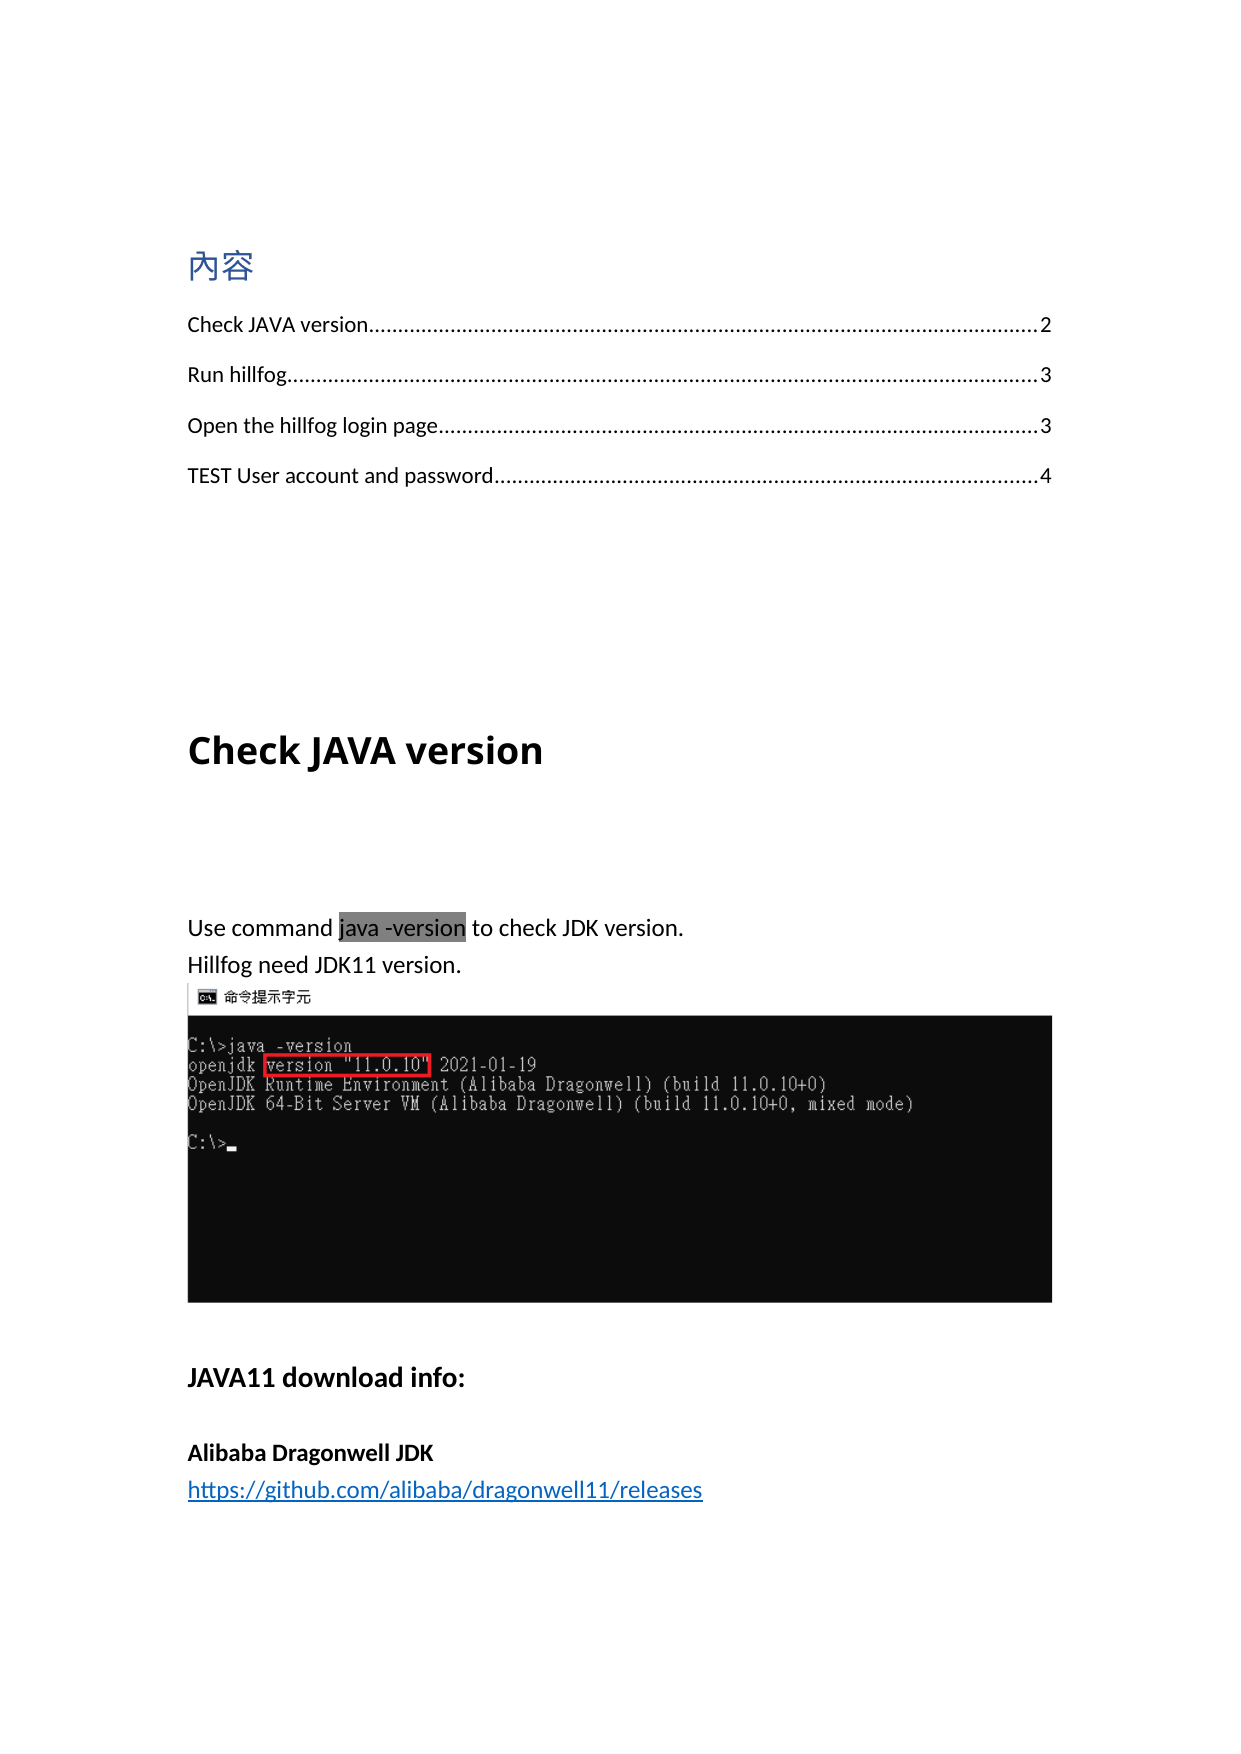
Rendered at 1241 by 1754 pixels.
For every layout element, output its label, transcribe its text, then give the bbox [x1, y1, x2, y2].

text https://github.com/alibaba/dragonwell11/releases [187, 1471, 1053, 1508]
picture [187, 983, 1053, 1304]
text Use command java -version to check JDK version. [187, 908, 1053, 946]
text JAVA11 download info: [187, 1358, 1053, 1396]
subtitle Check JAVA version [187, 712, 1053, 787]
text Alibaba Dragonwell JDK [187, 1433, 1053, 1471]
text Hillfog need JDK11 version. [187, 946, 1053, 983]
